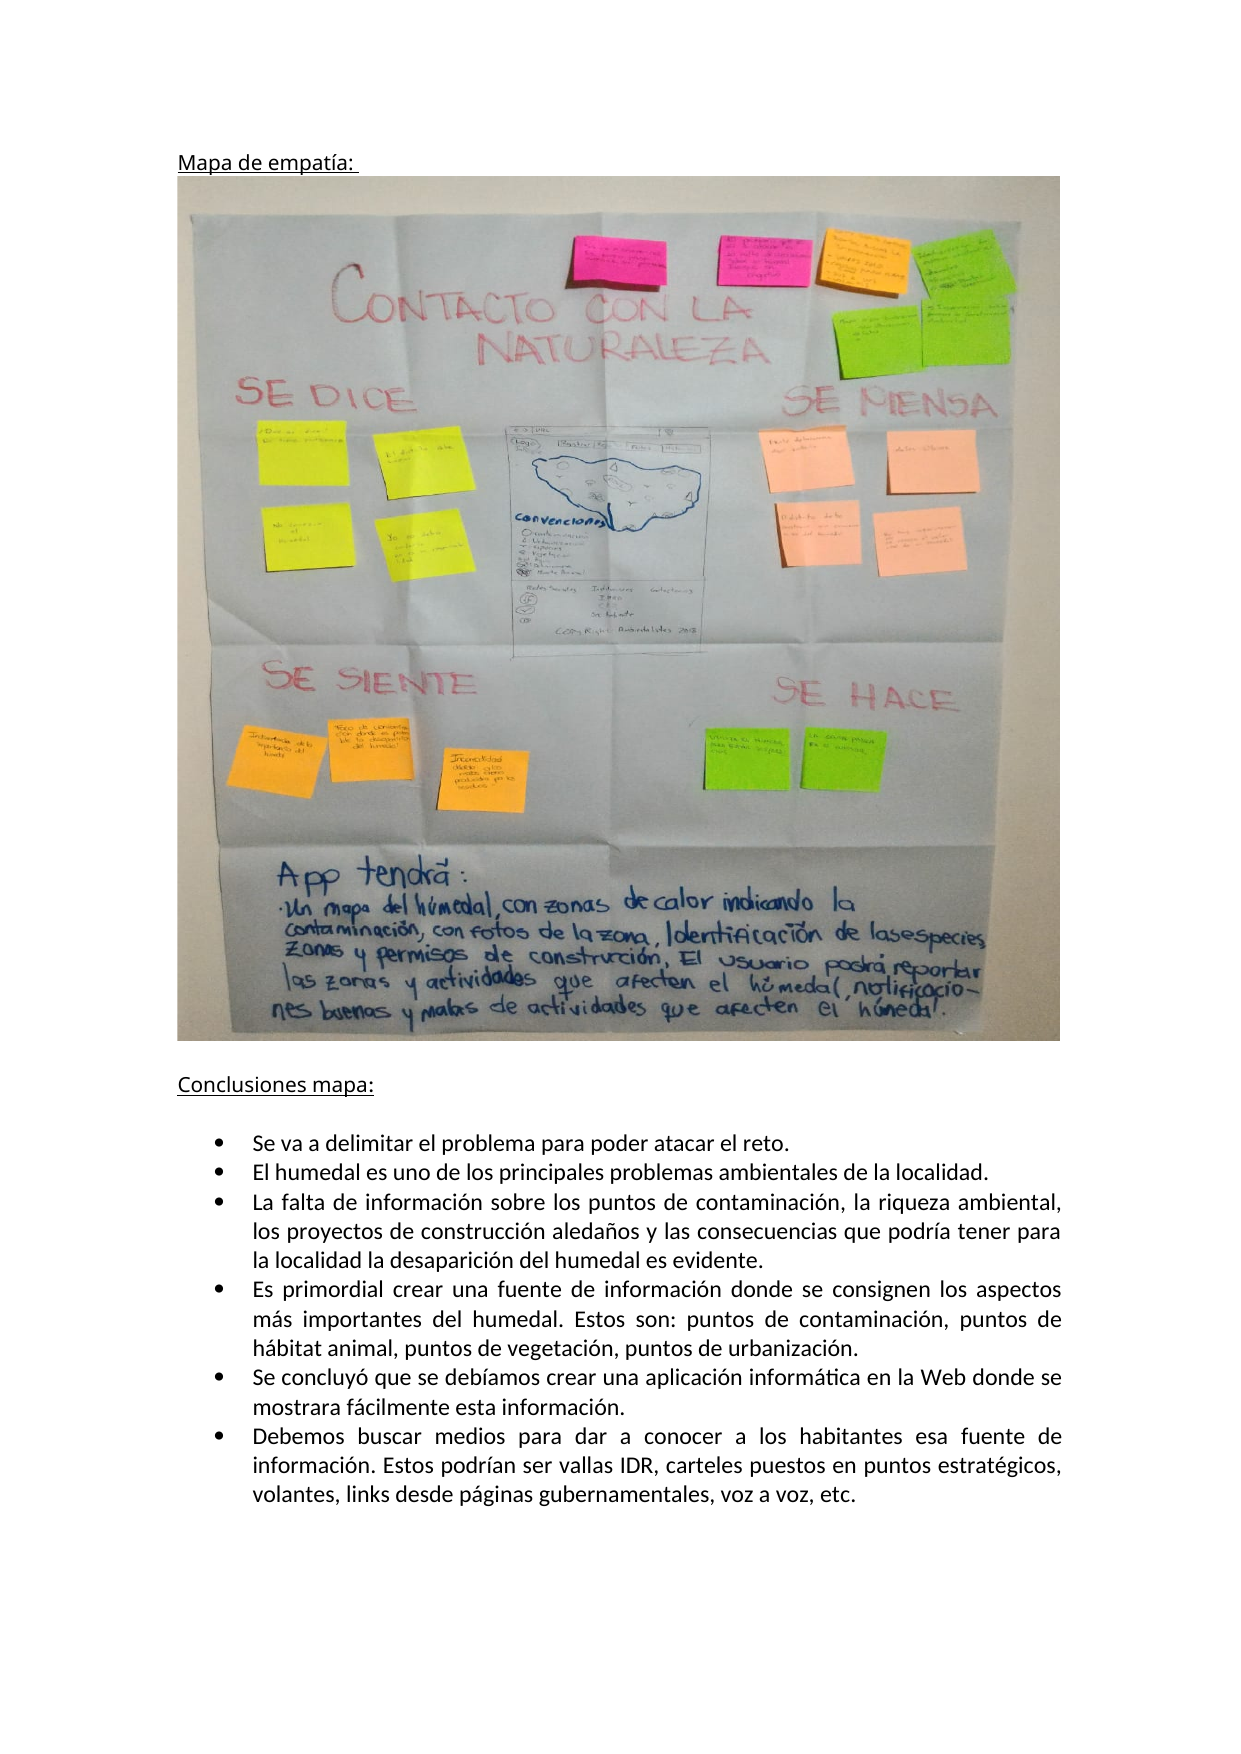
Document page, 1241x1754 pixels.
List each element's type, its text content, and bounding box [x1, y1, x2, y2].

list La falta de información sobre los puntos de contaminación, la riqueza ambiental, los proyectos de construcción aledaños y las consecuencias que podría tener para la localidad la desaparición del humedal es evidente. [215, 1187, 1063, 1274]
list Se concluyó que se debíamos crear una aplicación informática en la Web donde se mostrara fácilmente esta información. [215, 1362, 1063, 1421]
text Mapa de empatía: [177, 148, 1063, 176]
picture [177, 176, 1060, 1041]
text Conclusiones mapa: [177, 1069, 1063, 1099]
list El humedal es uno de los principales problemas ambientales de la localidad. [215, 1157, 1063, 1187]
list Se va a delimitar el problema para poder atacar el reto. [215, 1128, 1063, 1157]
list Es primordial crear una fuente de información donde se consignen los aspectos más importantes del humedal. Estos son: puntos de contaminación, puntos de hábitat animal, puntos de vegetación, puntos de urbanización. [215, 1274, 1063, 1362]
